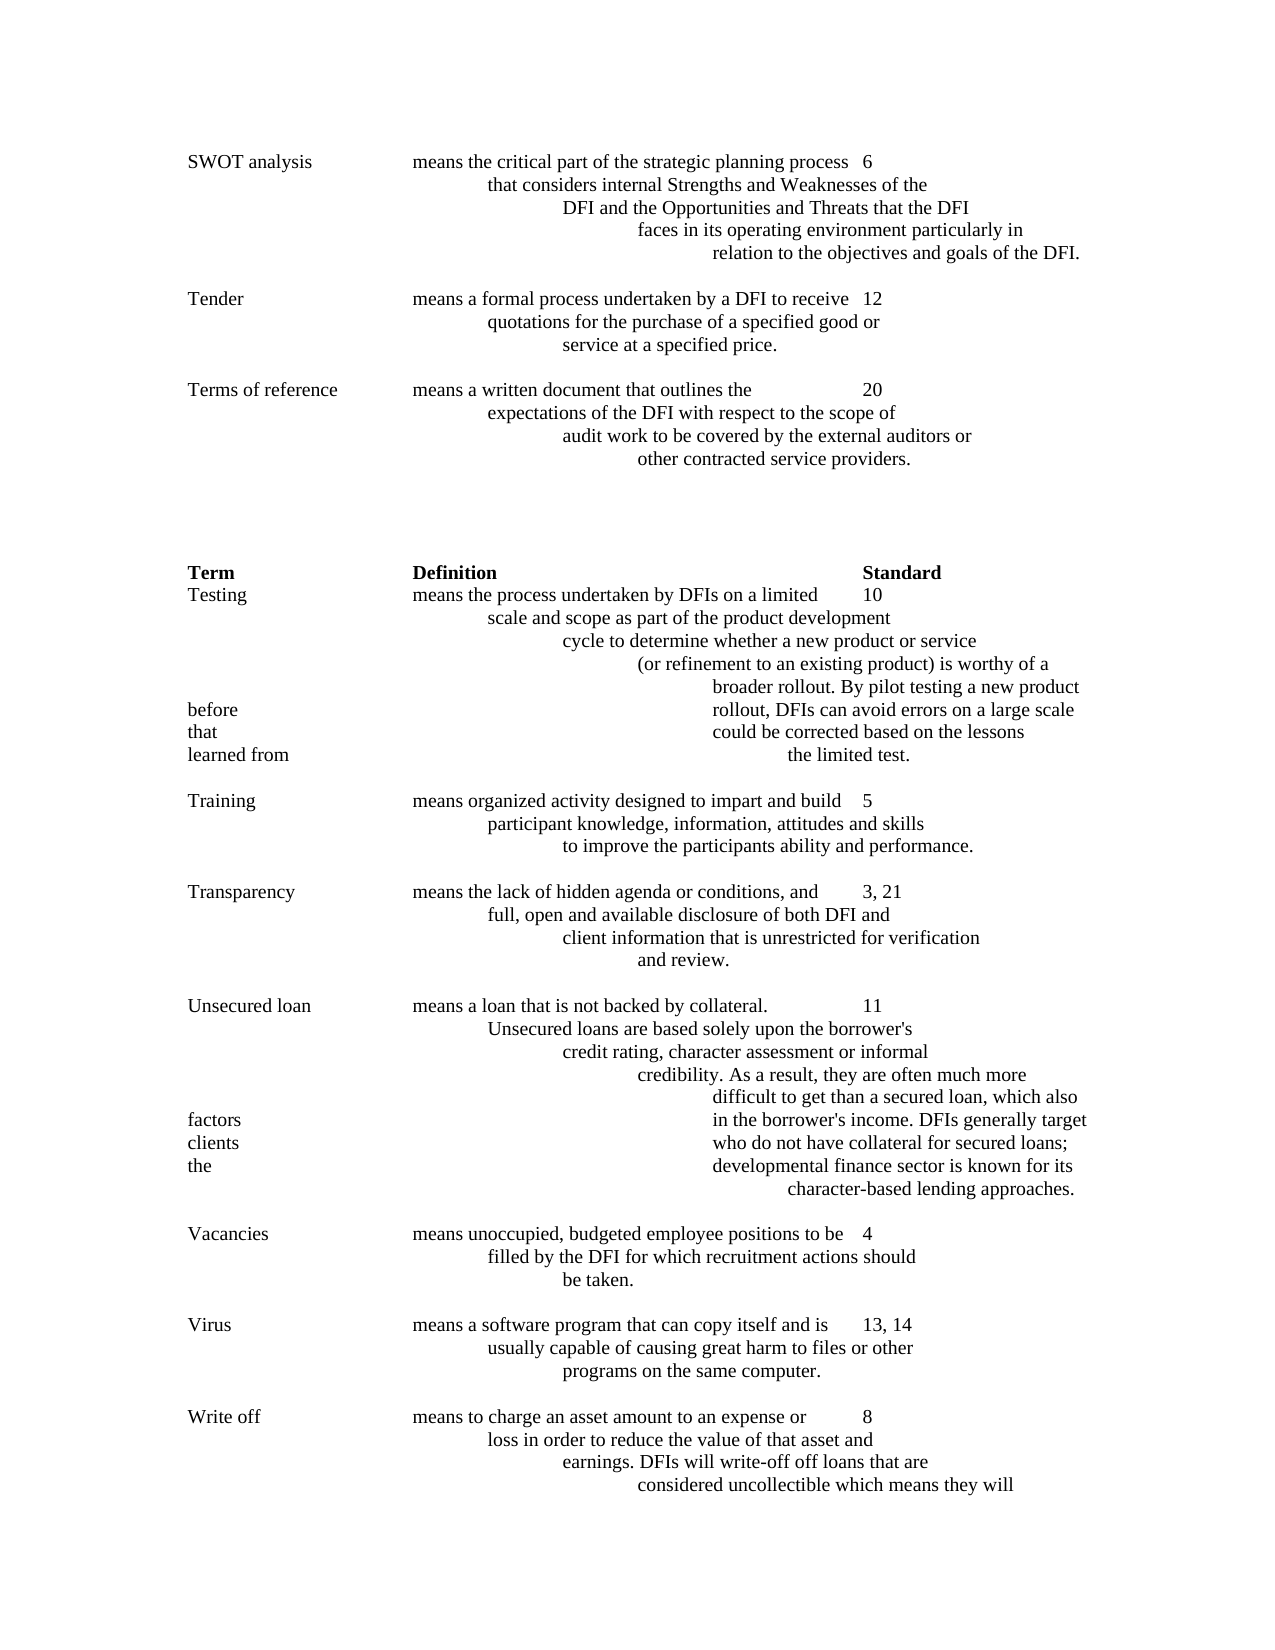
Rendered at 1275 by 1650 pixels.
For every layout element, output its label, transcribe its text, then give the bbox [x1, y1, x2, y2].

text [187, 1405, 1087, 1496]
text Testing means the process undertaken by DFIs on a limited 10 scale and scope as part of the product development cycle to determine whether a new product or service (or refinement to an existing product) is worthy of a broader rollout. By pilot testing a new product before rollout, DFIs can avoid errors on a large scale that could be corrected based on the lessons learned from the limited test. [187, 583, 1087, 766]
text Training means organized activity designed to impart and build 5 participant knowledge, information, attitudes and skills to improve the participants ability and performance. [187, 789, 1087, 857]
text Virus means a software program that can copy itself and is 13, 14 usually capable of causing great harm to files or other programs on the same computer. [187, 1313, 1087, 1382]
text SWOT analysis means the critical part of the strategic planning process 6 that considers internal Strengths and Weaknesses of the DFI and the Opportunities and Threats that the DFI faces in its operating environment particularly in relation to the objectives and goals of the DFI. [187, 150, 1087, 264]
text Terms of reference means a written document that outlines the 20 expectations of the DFI with respect to the scope of audit work to be covered by the external auditors or other contracted service providers. [187, 378, 1087, 469]
text Term Definition Standard [187, 561, 1087, 583]
text Unsecured loan means a loan that is not backed by collateral. 11 Unsecured loans are based solely upon the borrower's credit rating, character assessment or informal credibility. As a result, they are often much more difficult to get than a secured loan, which also factors in the borrower's income. DFIs generally target clients who do not have collateral for secured loans; the developmental finance sector is known for its character-based lending approaches. [187, 994, 1087, 1199]
text Tender means a formal process undertaken by a DFI to receive 12 quotations for the purchase of a specified good or service at a specified price. [187, 287, 1087, 355]
text Vacancies means unoccupied, budgeted employee positions to be 4 filled by the DFI for which recruitment actions should be taken. [187, 1222, 1087, 1291]
text Transparency means the lack of hidden agenda or conditions, and 3, 21 full, open and available disclosure of both DFI and client information that is unrestricted for verification and review. [187, 880, 1087, 971]
